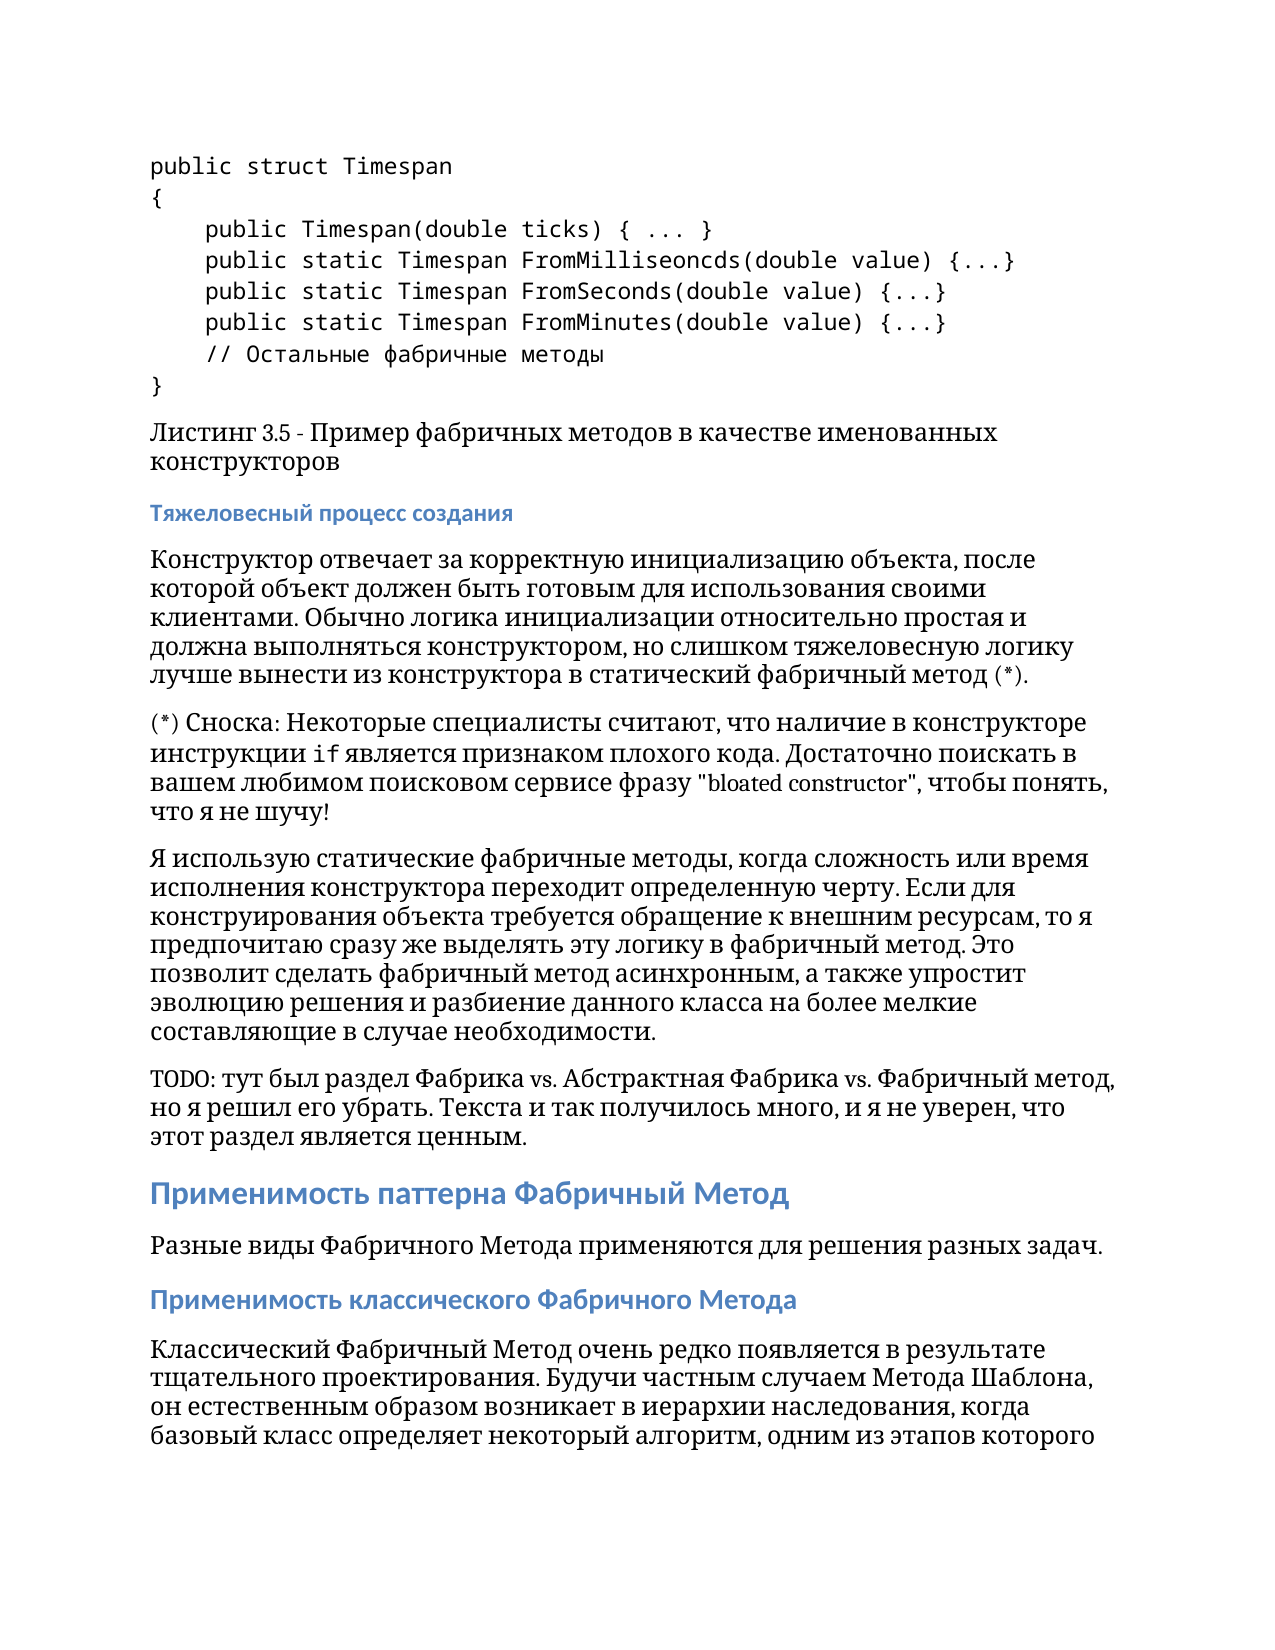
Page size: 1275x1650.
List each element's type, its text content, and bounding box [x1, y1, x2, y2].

text TODO: тут был раздел Фабрика vs. Абстрактная Фабрика vs. Фабричный метод, но я решил его убрать. Текста и так получилось много, и я не уверен, что этот раздел является ценным. [150, 1065, 1125, 1151]
subtitle Применимость паттерна Фабричный Метод [150, 1172, 1125, 1213]
text Я использую статические фабричные методы, когда сложность или время исполнения конструктора переходит определенную черту. Если для конструирования объекта требуется обращение к внешним ресурсам, то я предпочитаю сразу же выделять эту логику в фабричный метод. Это позволит сделать фабричный метод асинхронным, а также упростит эволюцию решения и разбиение данного класса на более мелкие составляющие в случае необходимости. [150, 845, 1125, 1046]
text Разные виды Фабричного Метода применяются для решения разных задач. [150, 1232, 1125, 1260]
text Конструктор отвечает за корректную инициализацию объекта, после которой объект должен быть готовым для использования своими клиентами. Обычно логика инициализации относительно простая и должна выполняться конструктором, но слишком тяжеловесную логику лучше вынести из конструктора в статический фабричный метод (*). [150, 546, 1125, 690]
text Листинг 3.5 - Пример фабричных методов в качестве именованных конструкторов [150, 419, 1125, 476]
text (*) Сноска: Некоторые специалисты считают, что наличие в конструкторе инструкции if является признаком плохого кода. Достаточно поискать в вашем любимом поисковом сервисе фразу "bloated constructor", чтобы понять, что я не шучу! [150, 709, 1125, 826]
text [150, 1336, 1125, 1451]
subtitle Применимость классического Фабричного Метода [150, 1281, 1125, 1317]
subtitle Тяжеловесный процесс создания [150, 497, 1125, 528]
